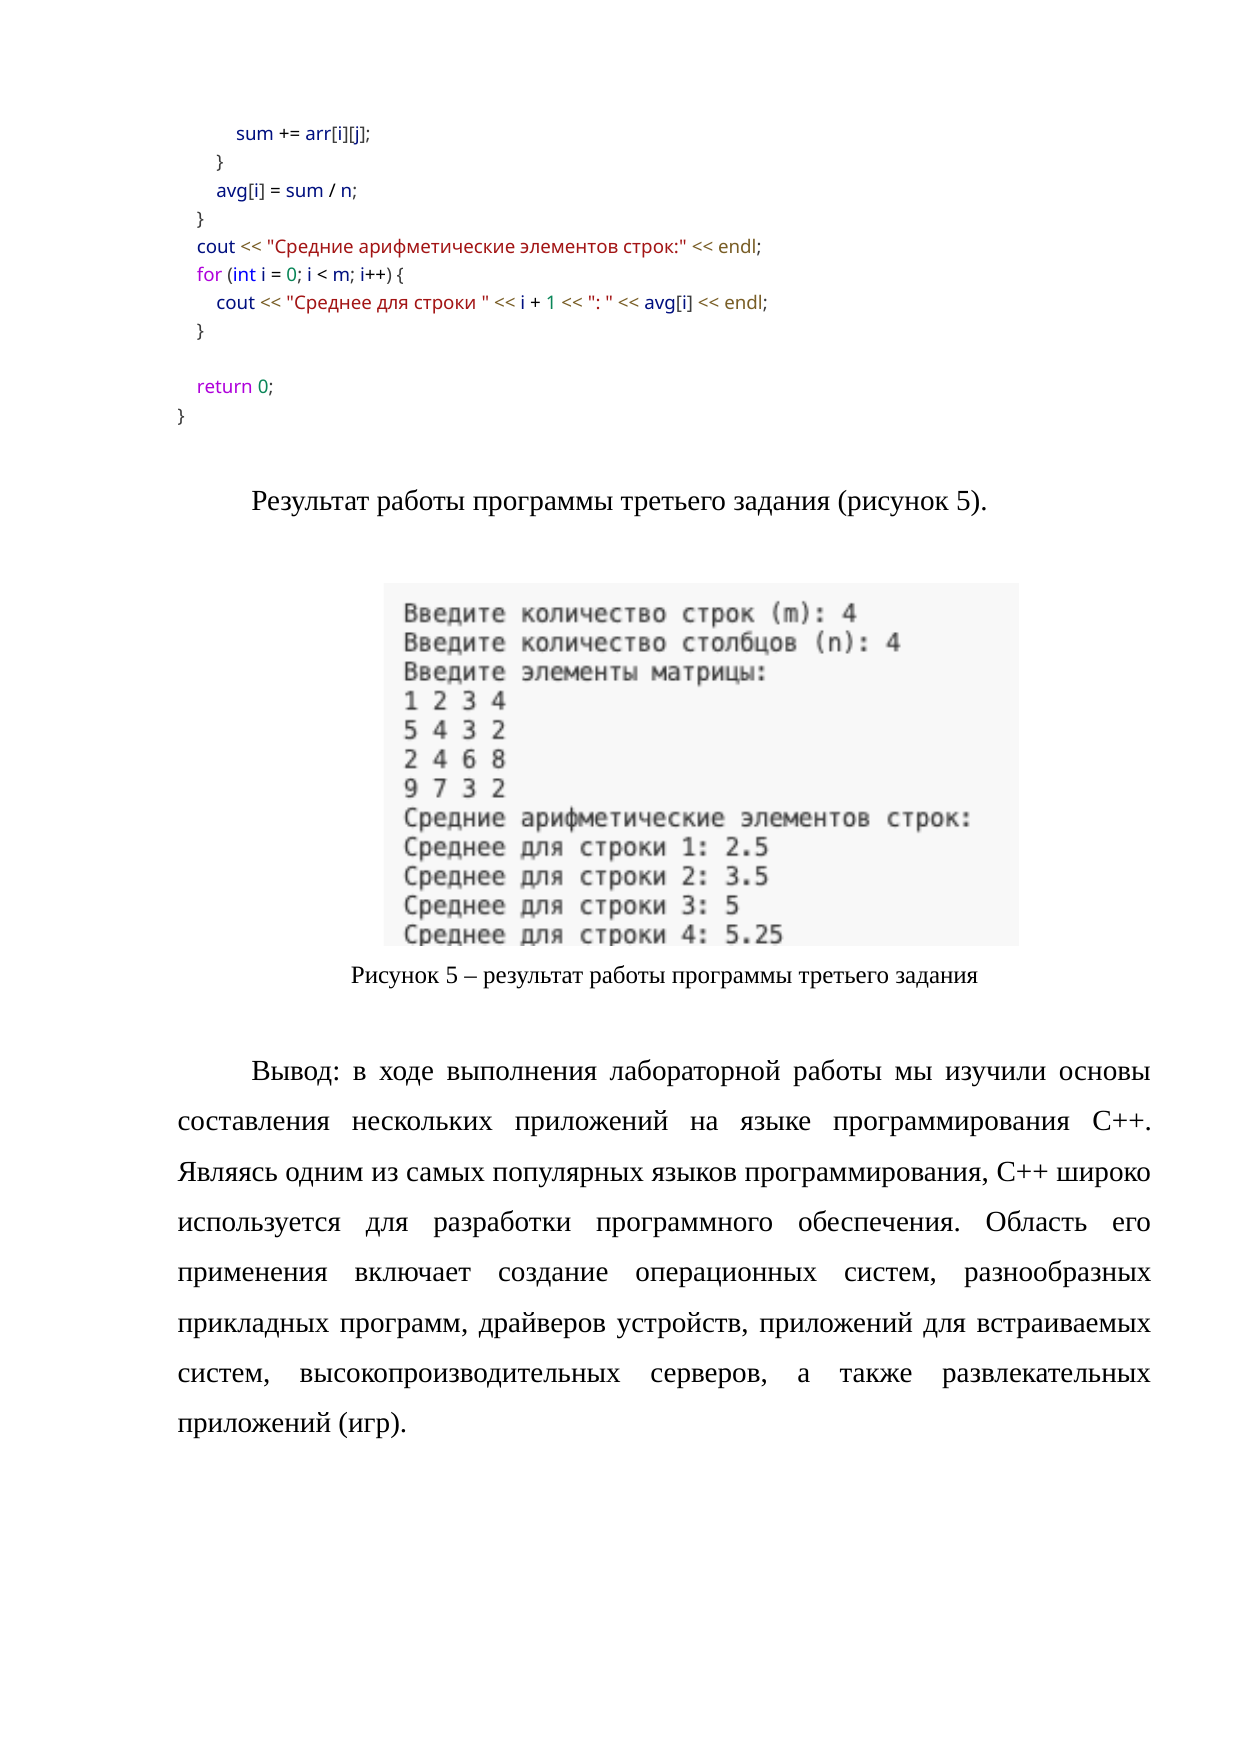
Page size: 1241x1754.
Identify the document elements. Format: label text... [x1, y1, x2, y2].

list Результат работы программы третьего задания (рисунок 5). [177, 483, 1152, 516]
text } [177, 315, 1152, 343]
list Вывод: в ходе выполнения лабораторной работы мы изучили основы составления нескольких приложений на языке программирования C++. Являясь одним из самых популярных языков программирования, C++ широко используется для разработки программного обеспечения. Область его применения включает создание операционных систем, разнообразных прикладных программ, драйверов устройств, приложений для встраиваемых систем, высокопроизводительных серверов, а также развлекательных приложений (игр). [177, 1053, 1152, 1439]
text } [177, 146, 1152, 174]
text avg[i] = sum / n; [177, 174, 1152, 202]
text } [177, 202, 1152, 231]
text } [177, 399, 1152, 427]
text sum += arr[i][j]; [177, 118, 1152, 146]
text Рисунок 5 – результат работы программы третьего задания [177, 960, 1152, 988]
text return 0; [177, 371, 1152, 399]
text for (int i = 0; i < m; i++) { [177, 259, 1152, 287]
picture [383, 583, 1019, 946]
text cout << "Среднее для строки " << i + 1 << ": " << avg[i] << endl; [177, 287, 1152, 315]
text cout << "Средние арифметические элементов строк:" << endl; [177, 231, 1152, 259]
